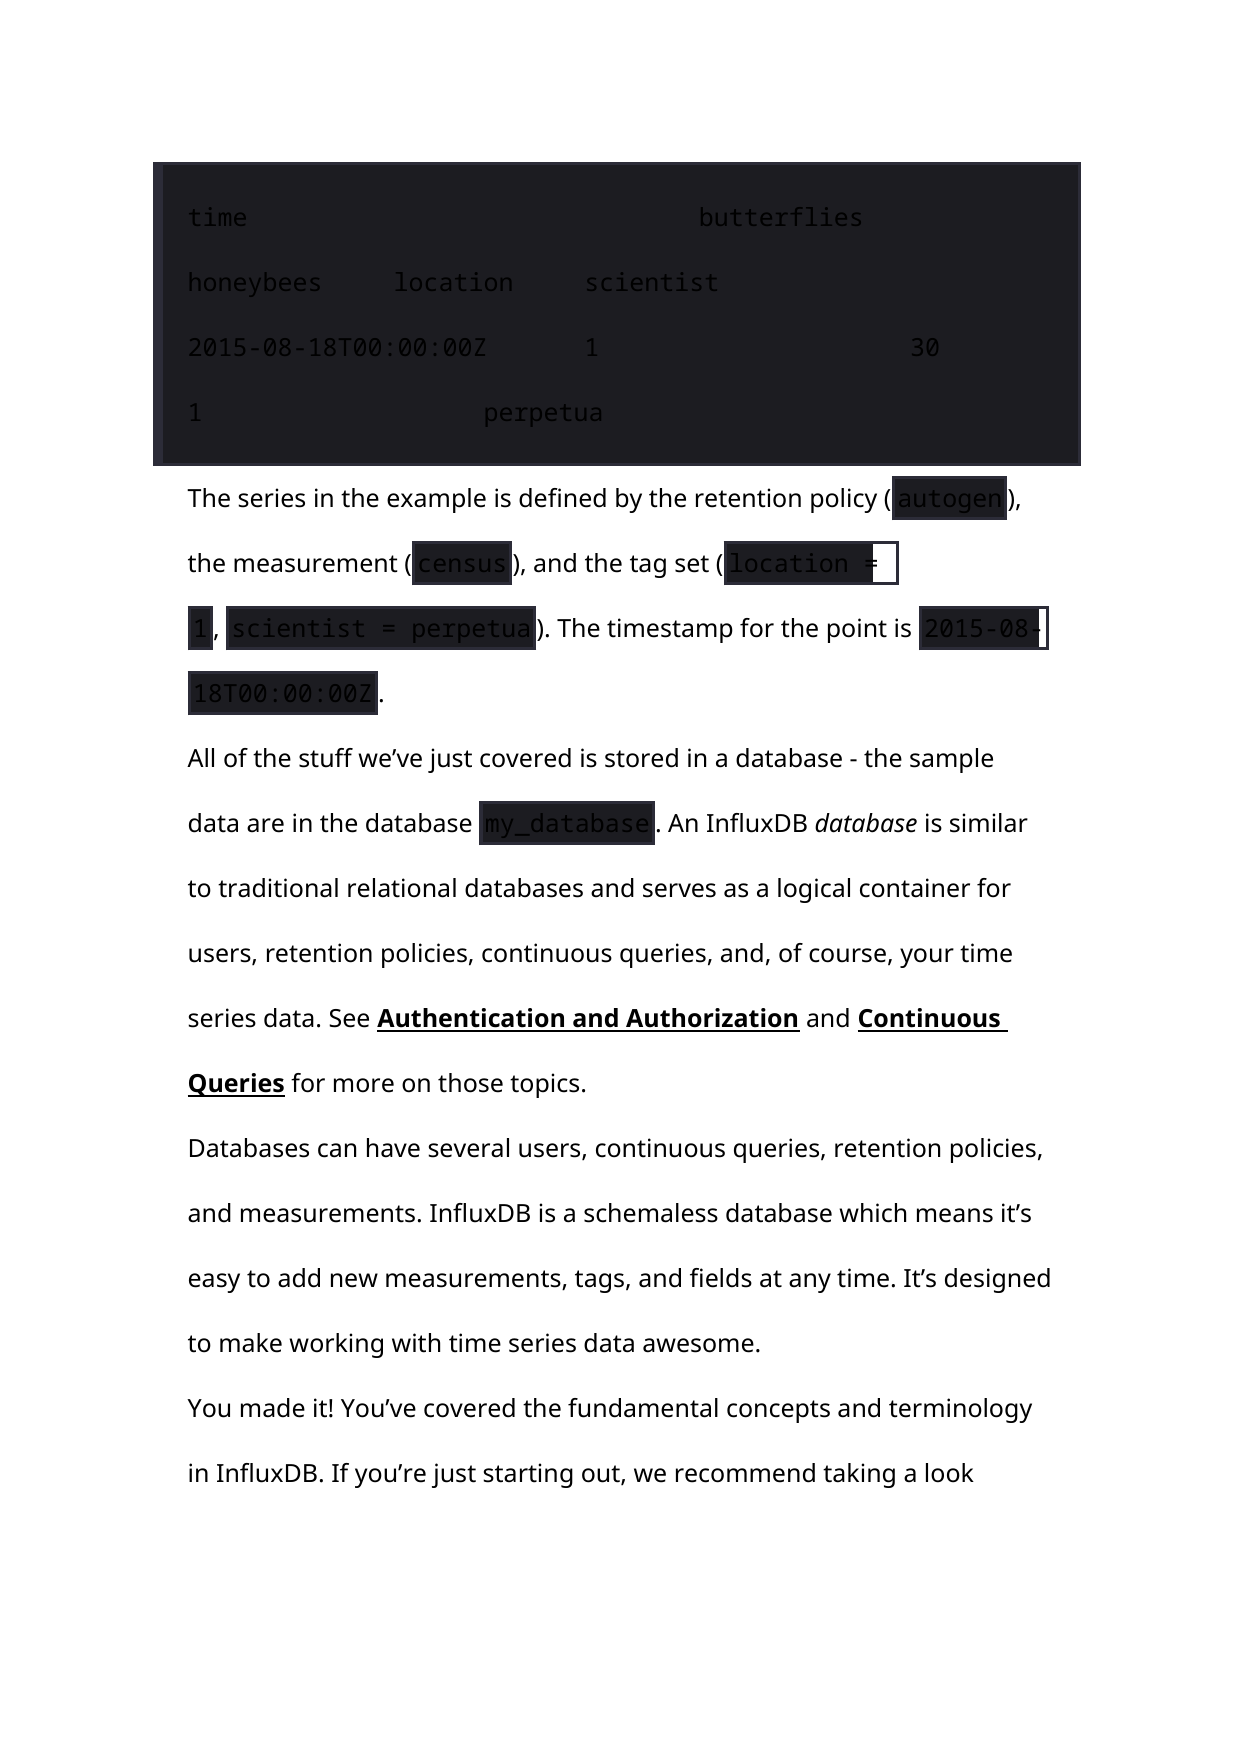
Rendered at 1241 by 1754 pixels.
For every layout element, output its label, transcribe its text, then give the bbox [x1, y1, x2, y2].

text All of the stuff we’ve just covered is stored in a database - the sample data are in the database my_database. An InfluxDB database is similar to traditional relational databases and serves as a logical container for users, retention policies, continuous queries, and, of course, your time series data. See Authentication and Authorization and Continuous Queries for more on those topics. [187, 726, 1053, 1116]
text 2015-08-18T00:00:00Z 1 30 1 perpetua [163, 292, 1078, 463]
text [187, 1376, 1053, 1506]
text Databases can have several users, continuous queries, retention policies, and measurements. InfluxDB is a schemaless database which means it’s easy to add new measurements, tags, and fields at any time. It’s designed to make working with time series data awesome. [187, 1116, 1053, 1376]
text time butterflies honeybees location scientist [163, 165, 1078, 292]
text The series in the example is defined by the retention policy (autogen), the measurement (census), and the tag set (location = 1, scientist = perpetua). The timestamp for the point is 2015-08-18T00:00:00Z. [187, 466, 1053, 726]
